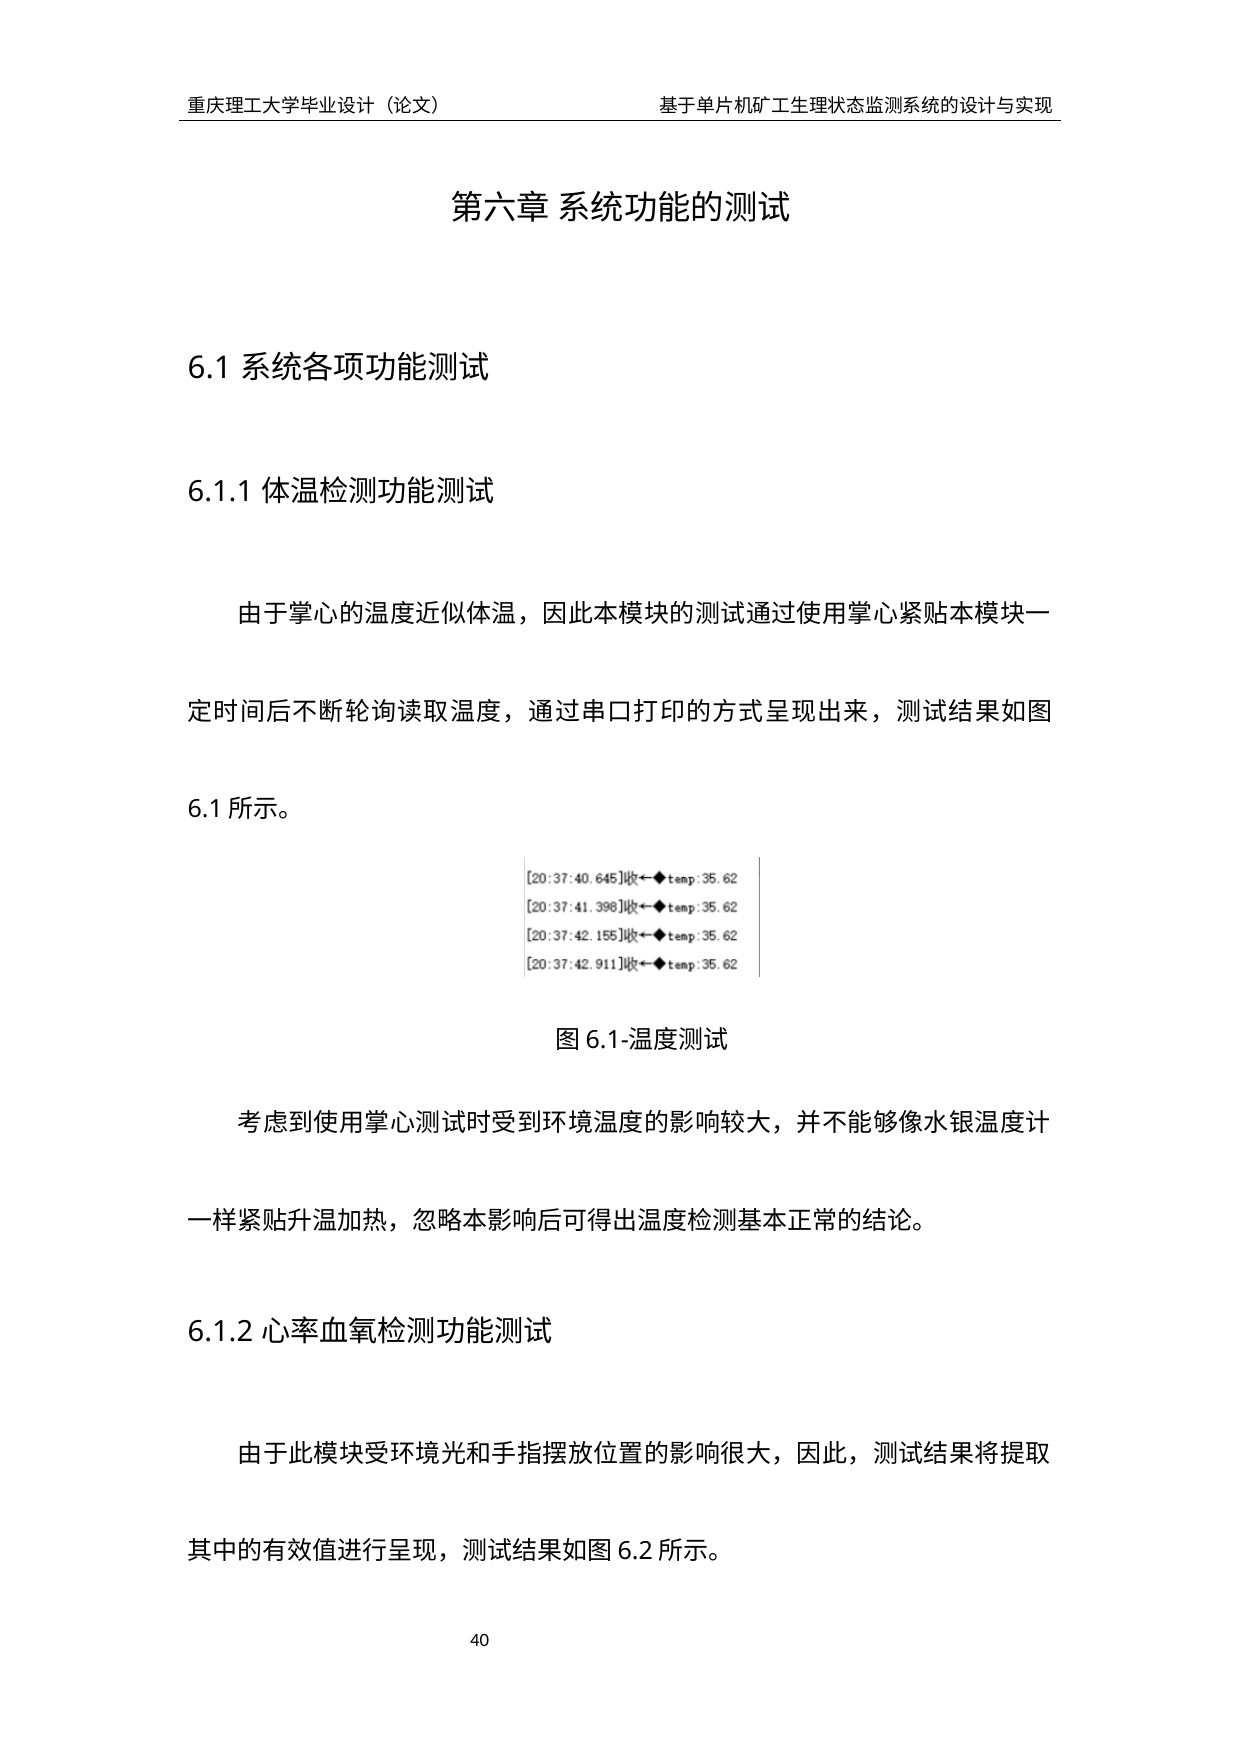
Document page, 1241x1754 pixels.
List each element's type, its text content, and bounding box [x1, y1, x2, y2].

list 图6.1-温度测试 [187, 1005, 1053, 1070]
list 考虑到使用掌心测试时受到环境温度的影响较大，并不能够像水银温度计一样紧贴升温加热，忽略本影响后可得出温度检测基本正常的结论。 [187, 1088, 1053, 1251]
subtitle 6.1.2 心率血氧检测功能测试 [187, 1296, 1053, 1361]
picture [524, 857, 760, 977]
list 由于掌心的温度近似体温，因此本模块的测试通过使用掌心紧贴本模块一定时间后不断轮询读取温度，通过串口打印的方式呈现出来，测试结果如图6.1所示。 [187, 579, 1053, 839]
subtitle 第六章 系统功能的测试 [187, 172, 1053, 237]
subtitle 6.1.1 体温检测功能测试 [187, 457, 1053, 522]
list 由于此模块受环境光和手指摆放位置的影响很大，因此，测试结果将提取其中的有效值进行呈现，测试结果如图6.2所示。 [187, 1419, 1053, 1581]
subtitle 6.1 系统各项功能测试 [187, 332, 1053, 397]
